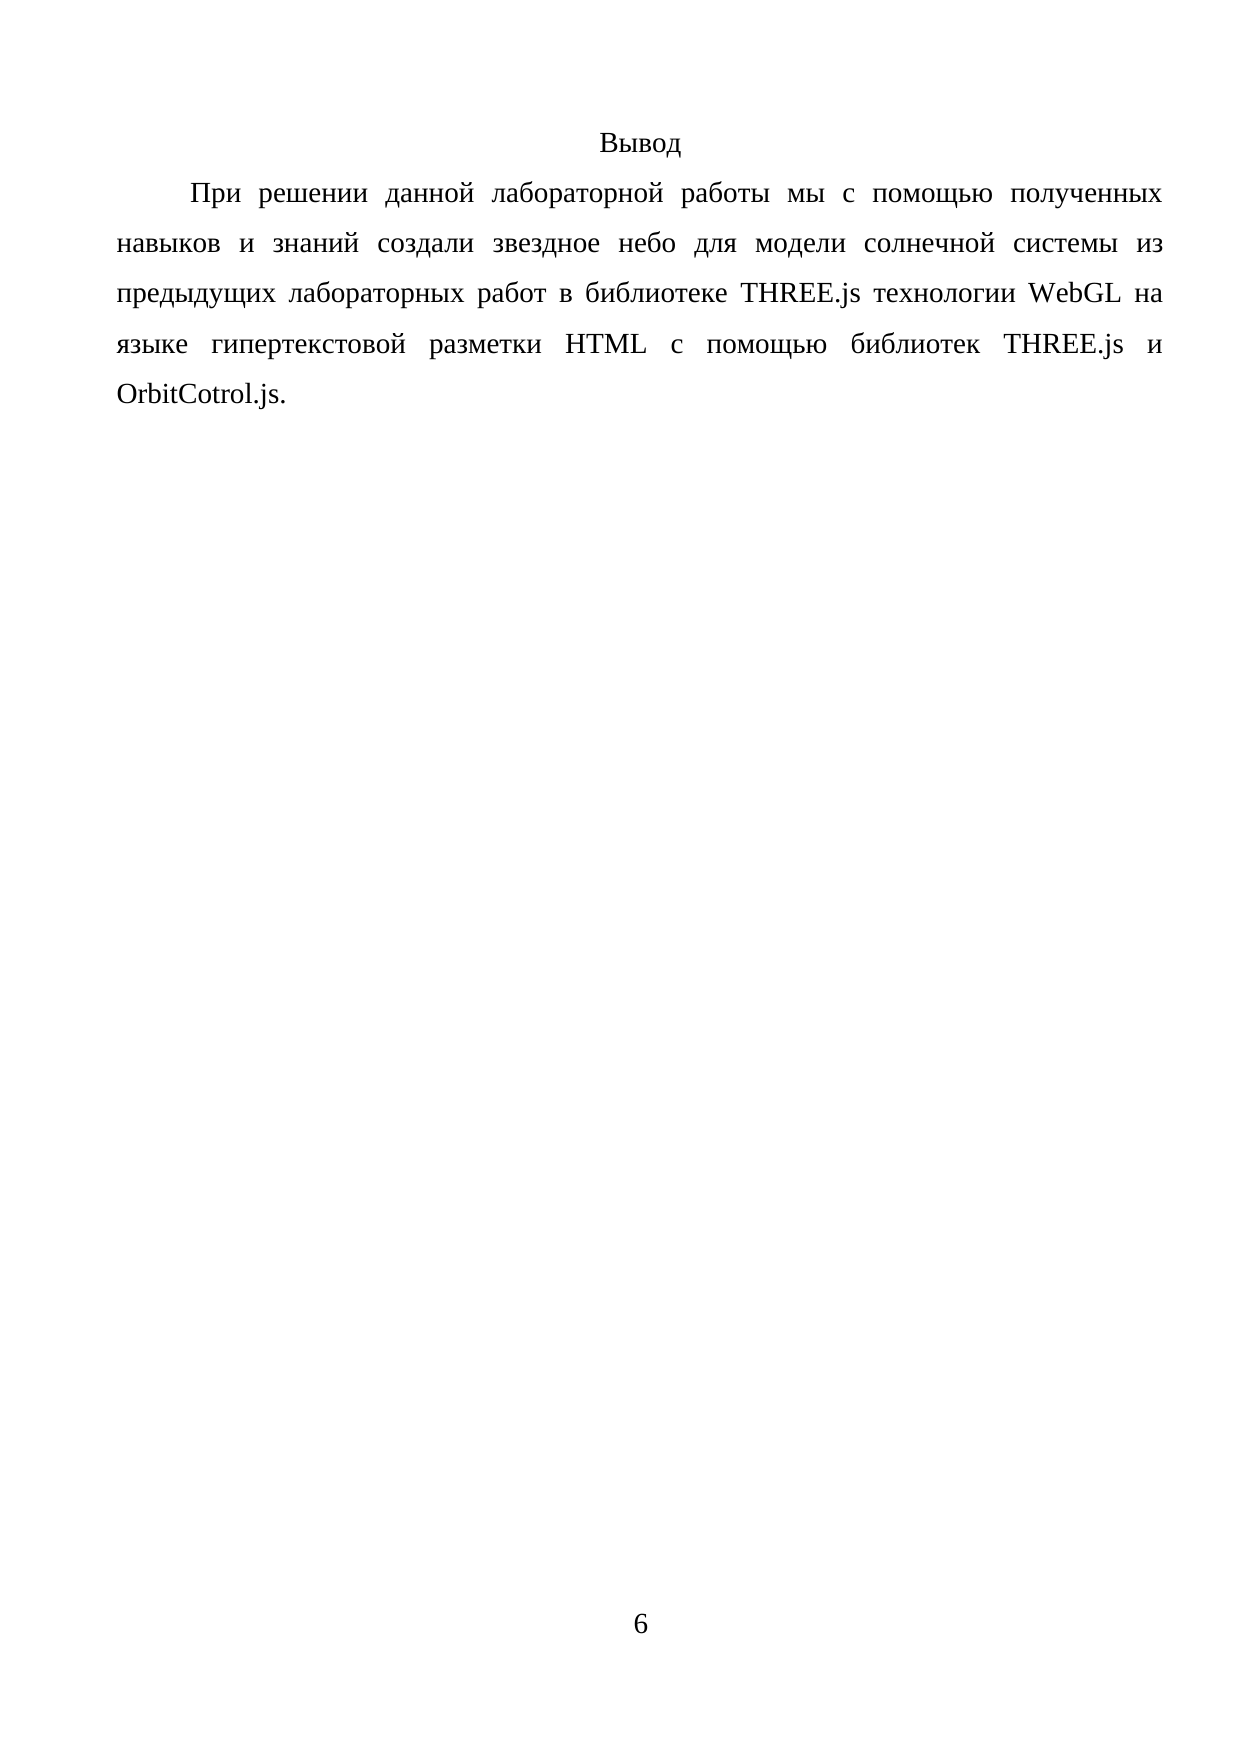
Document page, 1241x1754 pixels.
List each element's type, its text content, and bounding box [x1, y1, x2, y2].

text При решении данной лабораторной работы мы с помощью полученных навыков и знаний создали звездное небо для модели солнечной системы из предыдущих лабораторных работ в библиотеке THREE.js технологии WebGL на языке гипертекстовой разметки HTML с помощью библиотек THREE.js и OrbitCotrol.js. [116, 175, 1164, 410]
subtitle Вывод [132, 125, 1148, 158]
